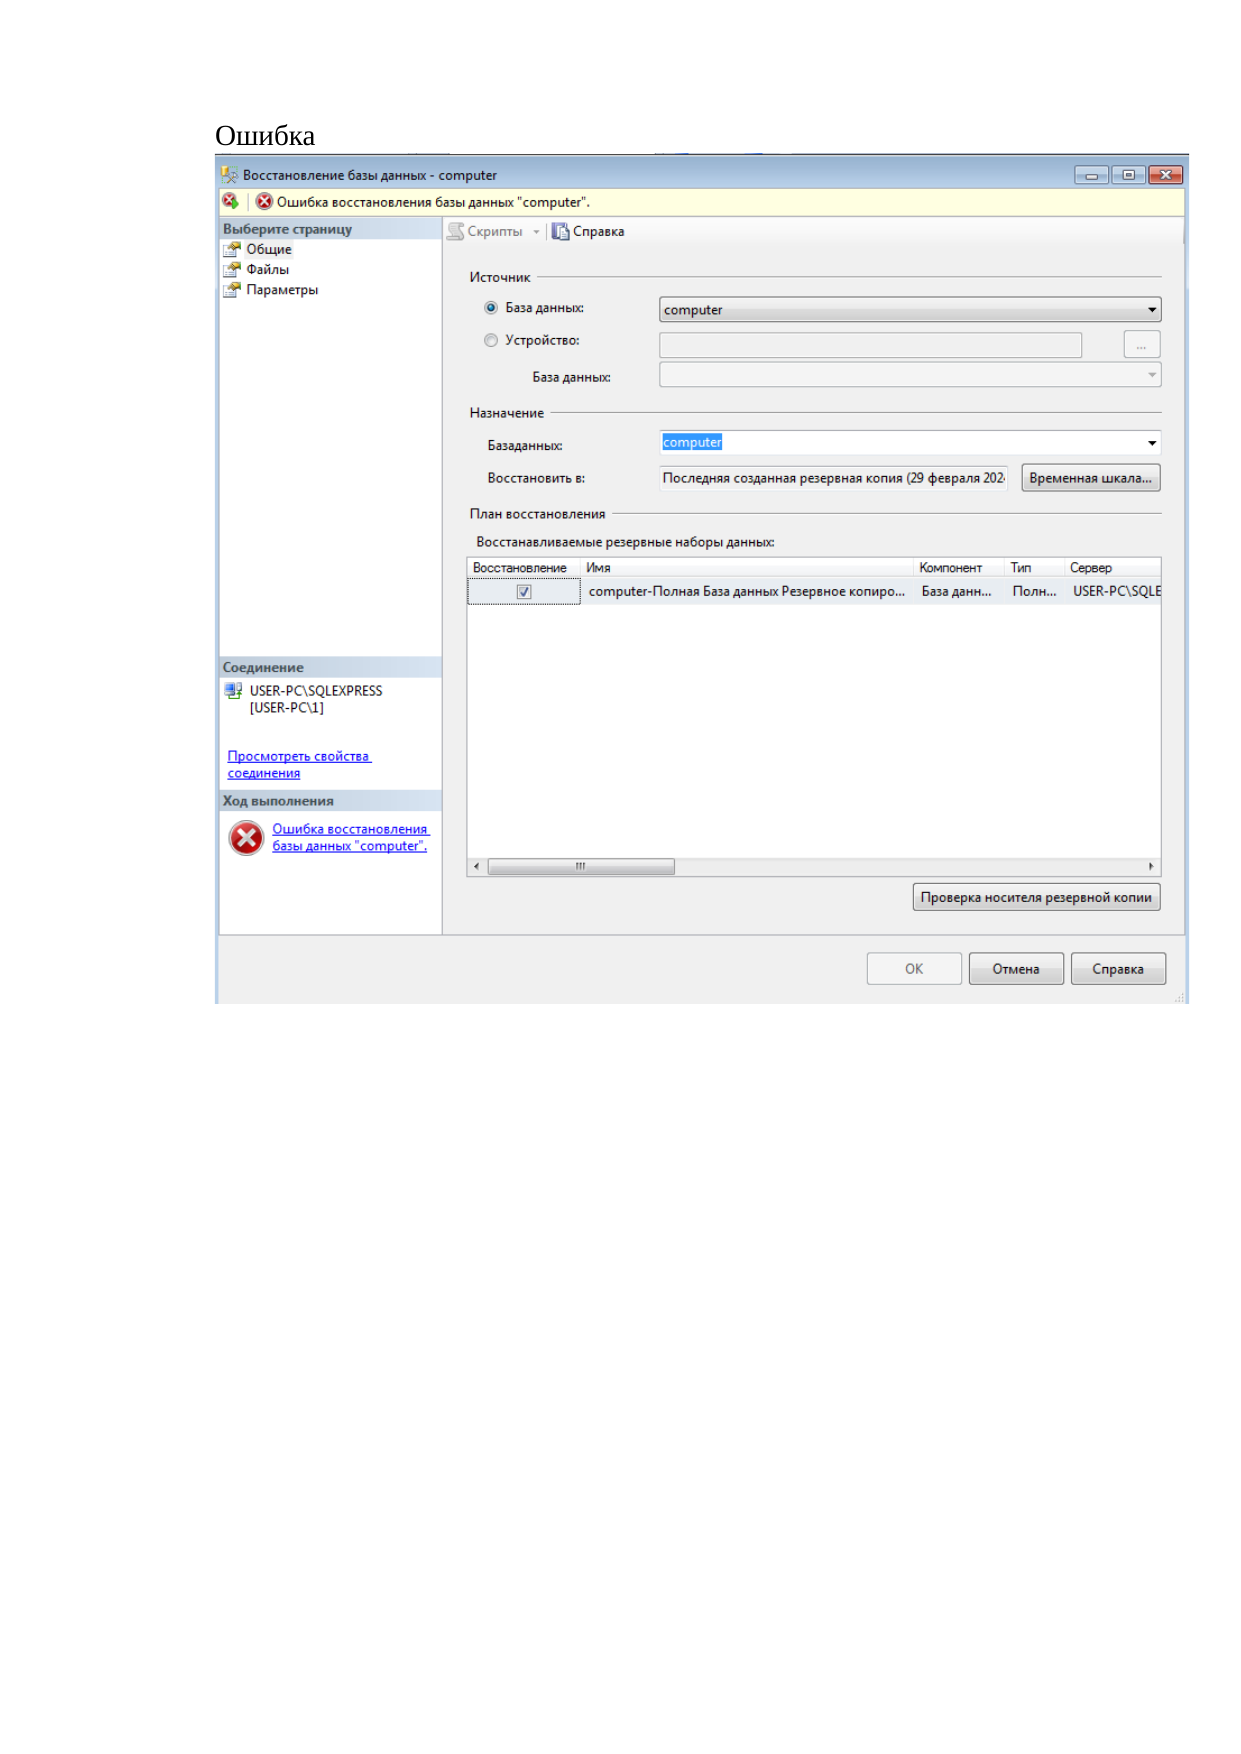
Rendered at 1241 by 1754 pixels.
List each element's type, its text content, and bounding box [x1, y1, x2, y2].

text Ошибка [215, 118, 1152, 153]
picture [214, 153, 1190, 1004]
